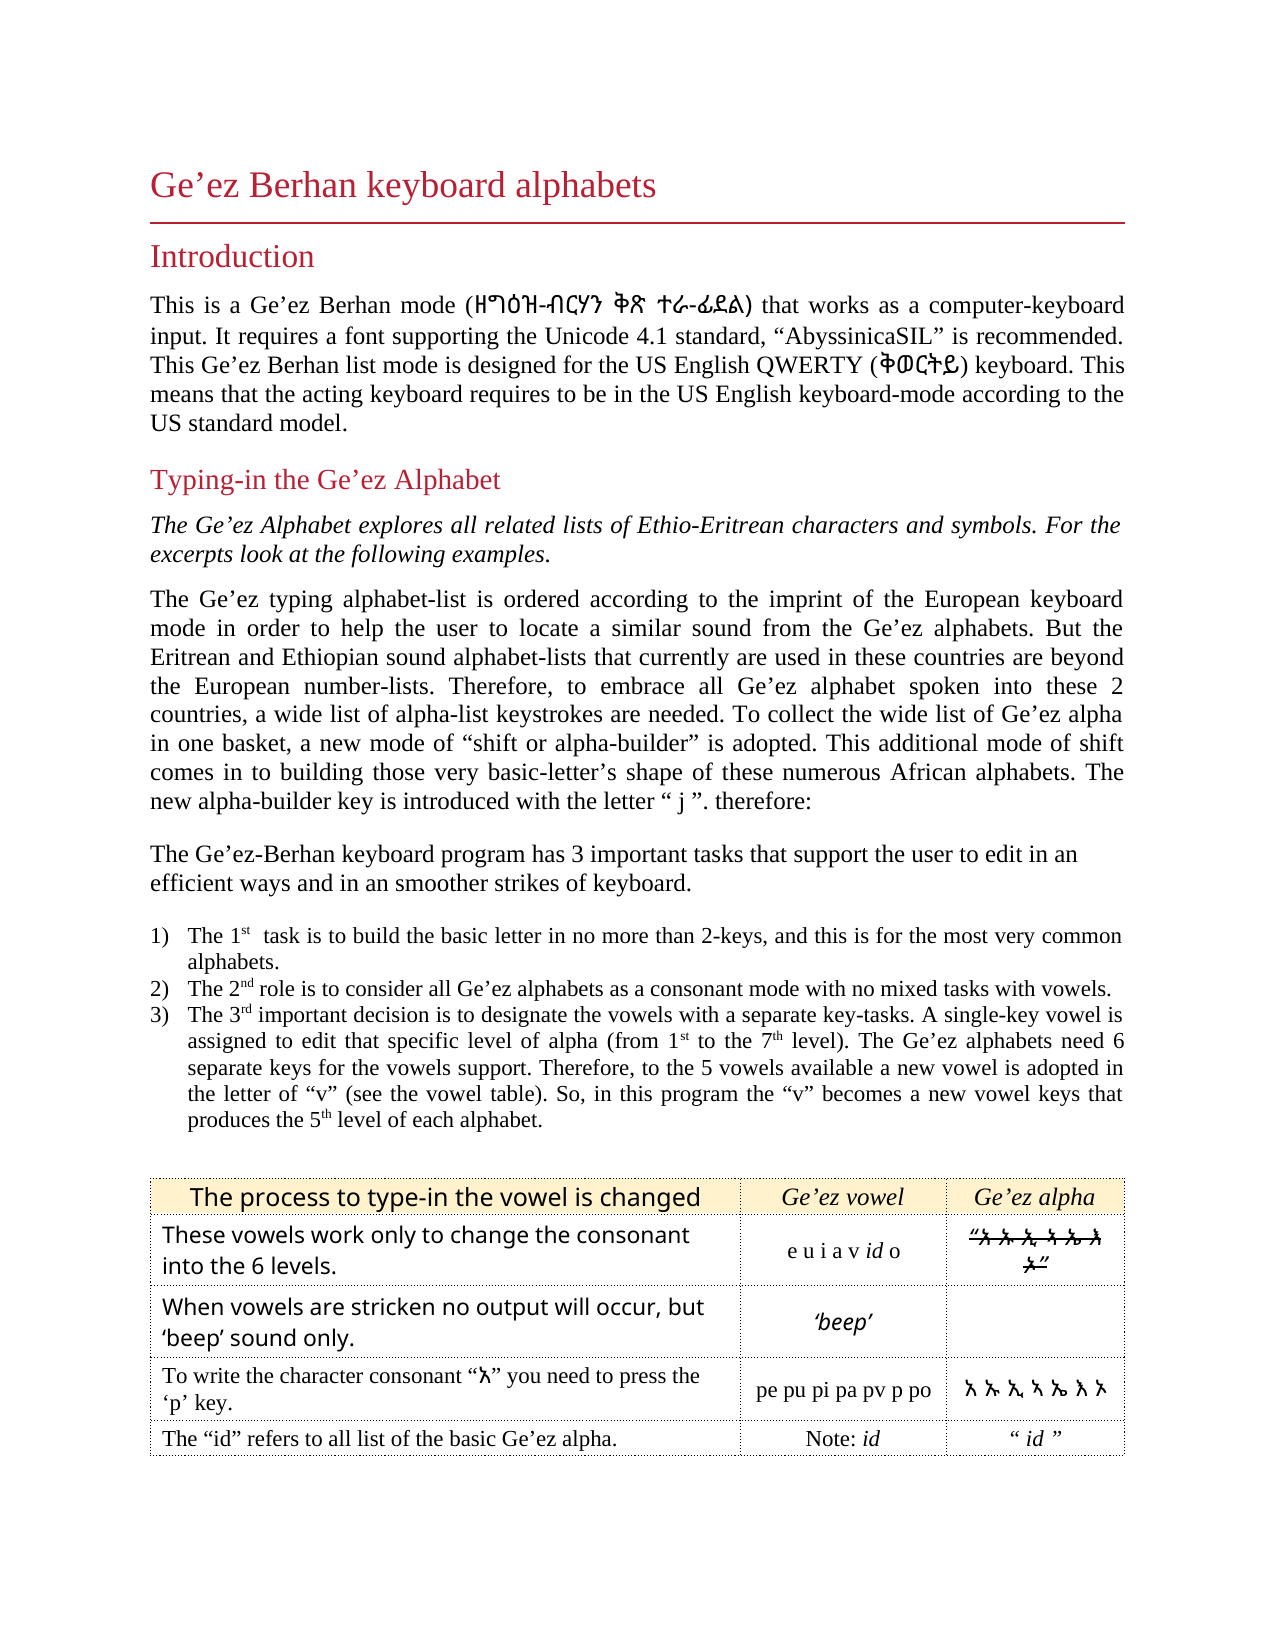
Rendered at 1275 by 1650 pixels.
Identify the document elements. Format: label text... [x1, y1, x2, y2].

table_cell Note: id [741, 1420, 947, 1455]
table_cell The “id” refers to all list of the basic Ge’ez alpha. [151, 1420, 741, 1455]
table_cell When vowels are stricken no output will occur, but ‘beep’ sound only. [151, 1285, 741, 1357]
text The Ge’ez typing alphabet-list is ordered according to the imprint of the European keyboard mode in order to help the user to locate a similar sound from the Ge’ez alphabets. But the Eritrean and Ethiopian sound alphabet-lists that currently are used in these countries are beyond the European number-lists. Therefore, to embrace all Ge’ez alphabet spoken into these 2 countries, a wide list of alpha-list keystrokes are needed. To collect the wide list of Ge’ez alpha in one basket, a new mode of “shift or alpha-builder” is adopted. This additional mode of shift comes in to building those very basic-letter’s shape of these numerous African alphabets. The new alpha-builder key is introduced with the letter “ j ”. therefore: [150, 584, 1125, 814]
table_cell [947, 1285, 1124, 1357]
text The Ge’ez Alphabet explores all related lists of Ethio-Eritrean characters and symbols. For the excerpts look at the following examples. [150, 510, 1125, 568]
table_header Ge’ez vowel [741, 1178, 947, 1213]
text Ge’ez Berhan keyboard alphabets [150, 162, 1125, 222]
table_header Ge’ez alpha [947, 1178, 1124, 1213]
list The 1st task is to build the basic letter in no more than 2-keys, and this is for the most very common alphabets. [150, 922, 1125, 975]
text Typing-in the Ge’ez Alphabet [150, 462, 1125, 495]
table_cell “ id ” [947, 1420, 1124, 1455]
text Introduction [150, 236, 1125, 275]
table_cell pe pu pi pa pv p po [741, 1357, 947, 1420]
text This is a Ge’ez Berhan mode (ዘግዕዝ-ብርሃን ቅጽ ተራ-ፊደል) that works as a computer-keyboard input. It requires a font supporting the Unicode 4.1 standard, “AbyssinicaSIL” is recommended. This Ge’ez Berhan list mode is designed for the US English QWERTY (ቅወርትይ) keyboard. This means that the acting keyboard requires to be in the US English keyboard-mode according to the US standard model. [150, 287, 1125, 437]
table_cell “አ ኡ ኢ ኣ ኤ እ ኦ” [947, 1214, 1124, 1285]
text The Ge’ez-Berhan keyboard program has 3 important tasks that support the user to edit in an efficient ways and in an smoother strikes of keyboard. [150, 839, 1125, 897]
table_cell To write the character consonant “አ” you need to press the ‘p’ key. [151, 1357, 741, 1420]
table_cell e u i a v id o [741, 1214, 947, 1285]
table_cell አ ኡ ኢ ኣ ኤ እ ኦ [947, 1357, 1124, 1420]
table_header The process to type-in the vowel is changed [151, 1178, 741, 1213]
list The 3rd important decision is to designate the vowels with a separate key-tasks. A single-key vowel is assigned to edit that specific level of alpha (from 1st to the 7th level). The Ge’ez alphabets need 6 separate keys for the vowels support. Therefore, to the 5 vowels available a new vowel is adopted in the letter of “v” (see the vowel table). So, in this program the “v” becomes a new vowel keys that produces the 5th level of each alphabet. [150, 1001, 1125, 1133]
table_cell These vowels work only to change the consonant into the 6 levels. [151, 1214, 741, 1285]
table_cell ‘beep’ [741, 1285, 947, 1357]
list The 2nd role is to consider all Ge’ez alphabets as a consonant mode with no mixed tasks with vowels. [150, 975, 1125, 1001]
